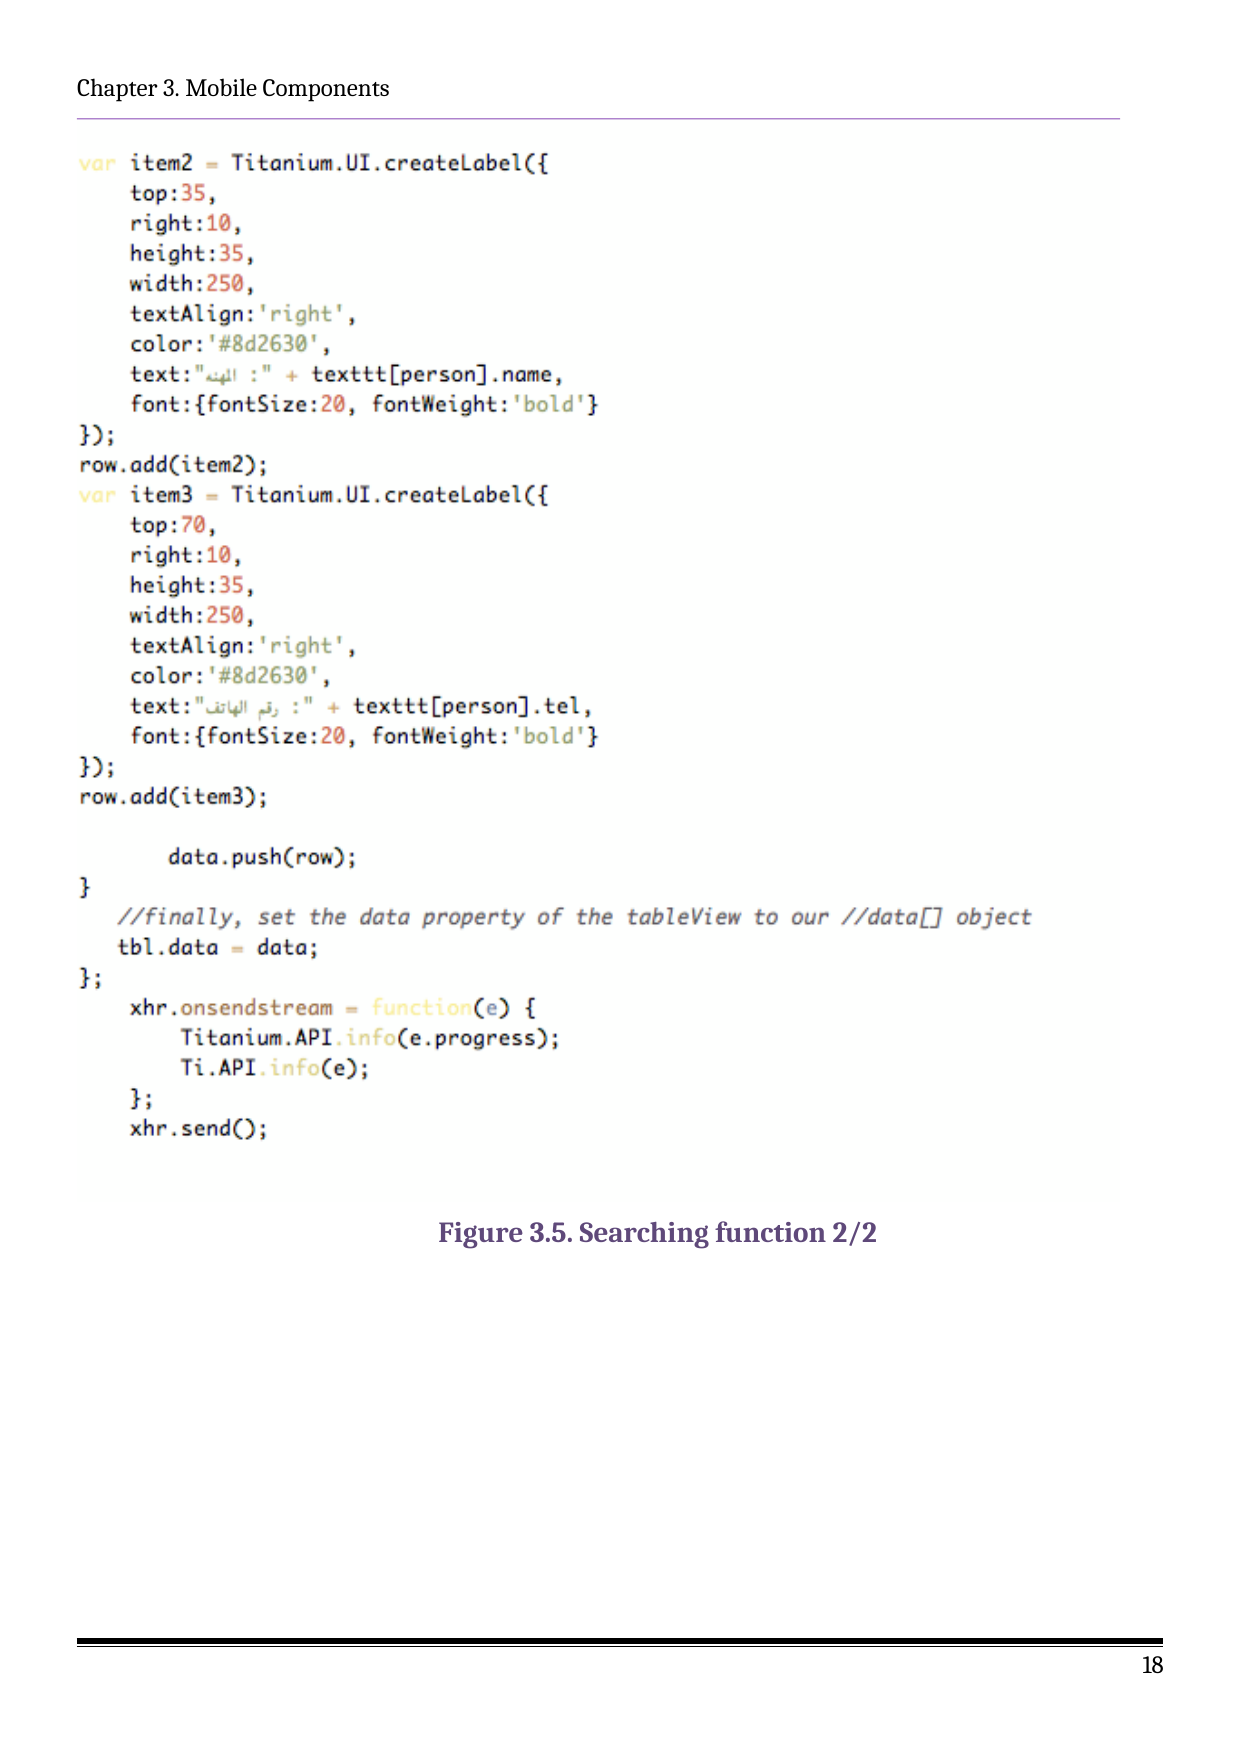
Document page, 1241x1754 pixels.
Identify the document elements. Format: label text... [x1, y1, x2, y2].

text Figure 3.5. Searching function 2/2 [77, 1216, 1163, 1249]
picture [76, 118, 1121, 1202]
